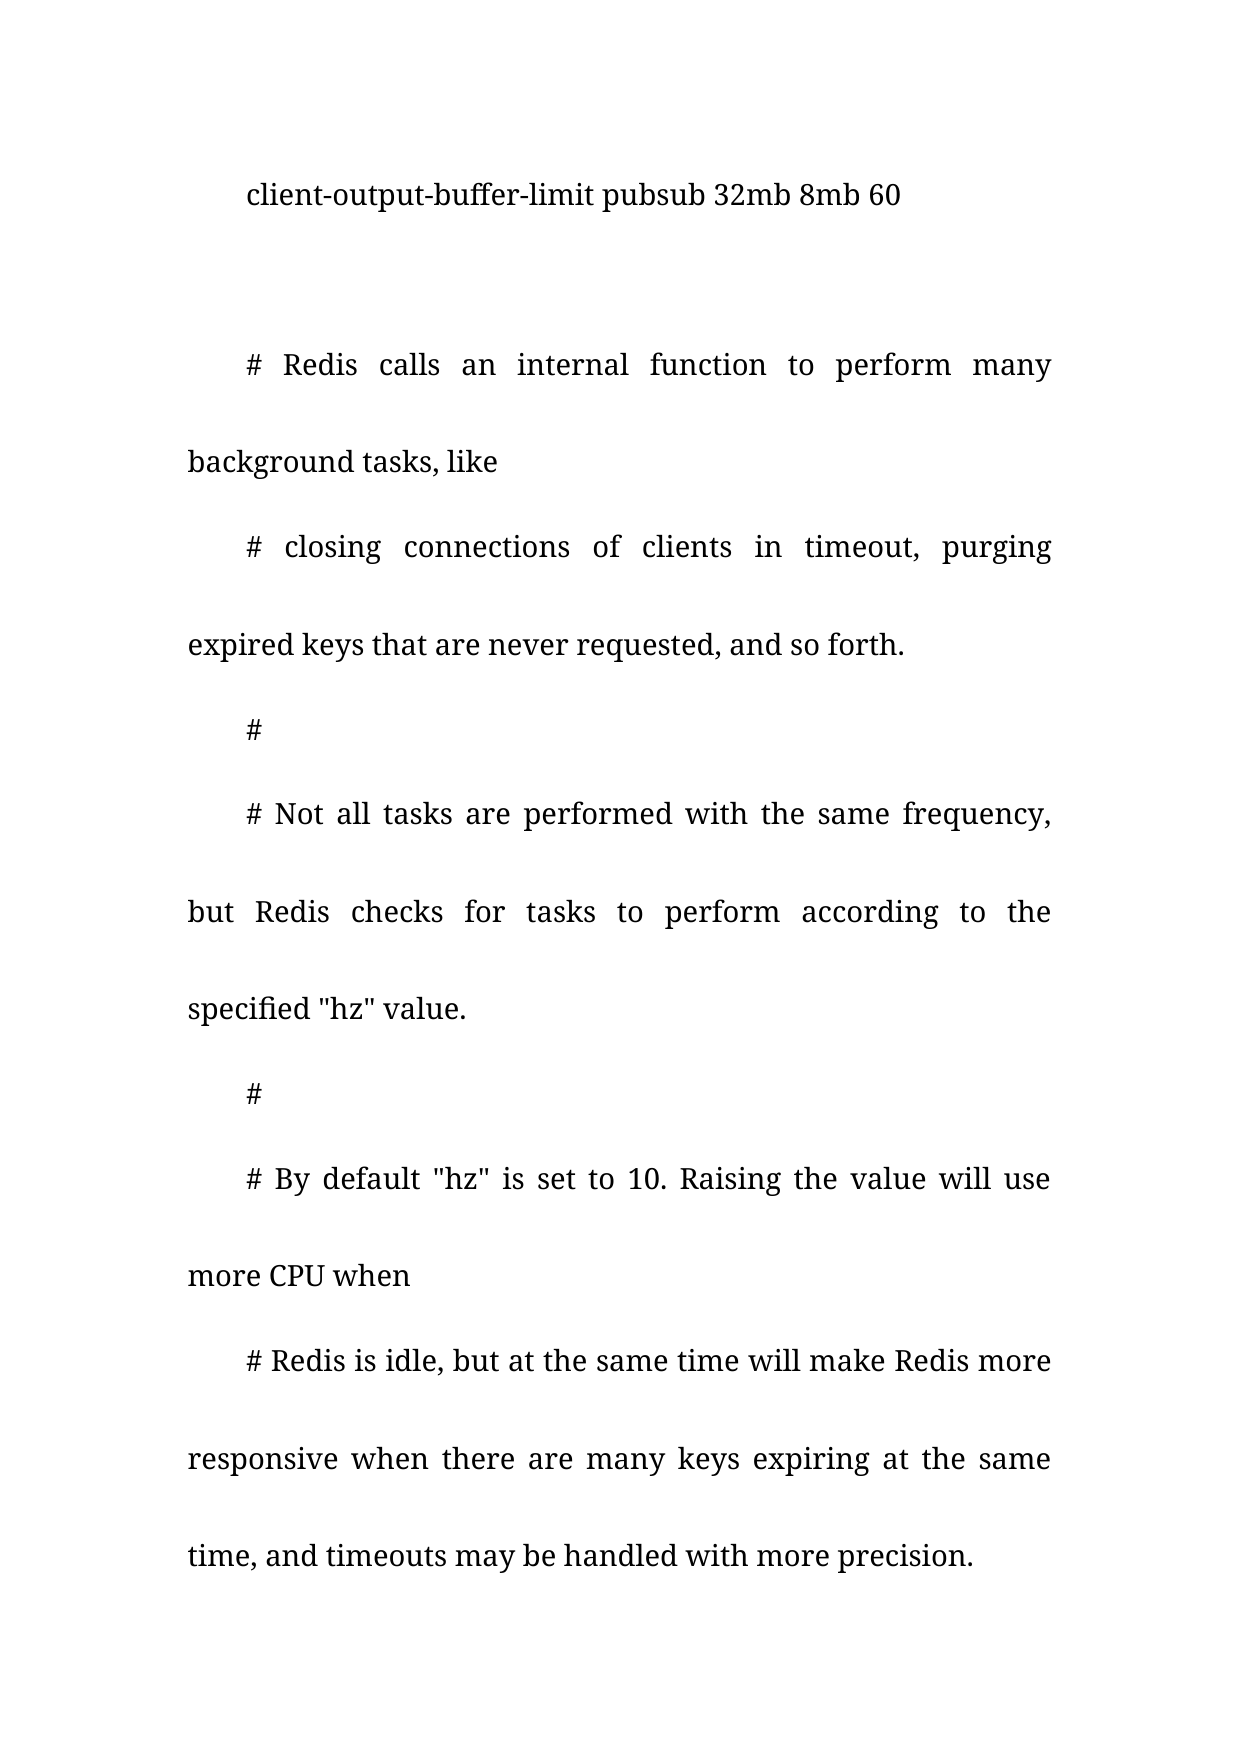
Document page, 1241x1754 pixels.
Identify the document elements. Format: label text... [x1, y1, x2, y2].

text # [187, 1061, 1053, 1126]
text # closing connections of clients in timeout, purging expired keys that are never requested, and so forth. [187, 514, 1053, 676]
text # Not all tasks are performed with the same frequency, but Redis checks for tasks to perform according to the specified "hz" value. [187, 781, 1053, 1041]
text # By default "hz" is set to 10. Raising the value will use more CPU when [187, 1146, 1053, 1308]
text client-output-buffer-limit pubsub 32mb 8mb 60 [187, 162, 1053, 227]
text # Redis is idle, but at the same time will make Redis more responsive when there are many keys expiring at the same time, and timeouts may be handled with more precision. [187, 1328, 1053, 1588]
text # [187, 696, 1053, 761]
text # Redis calls an internal function to perform many background tasks, like [187, 332, 1053, 494]
